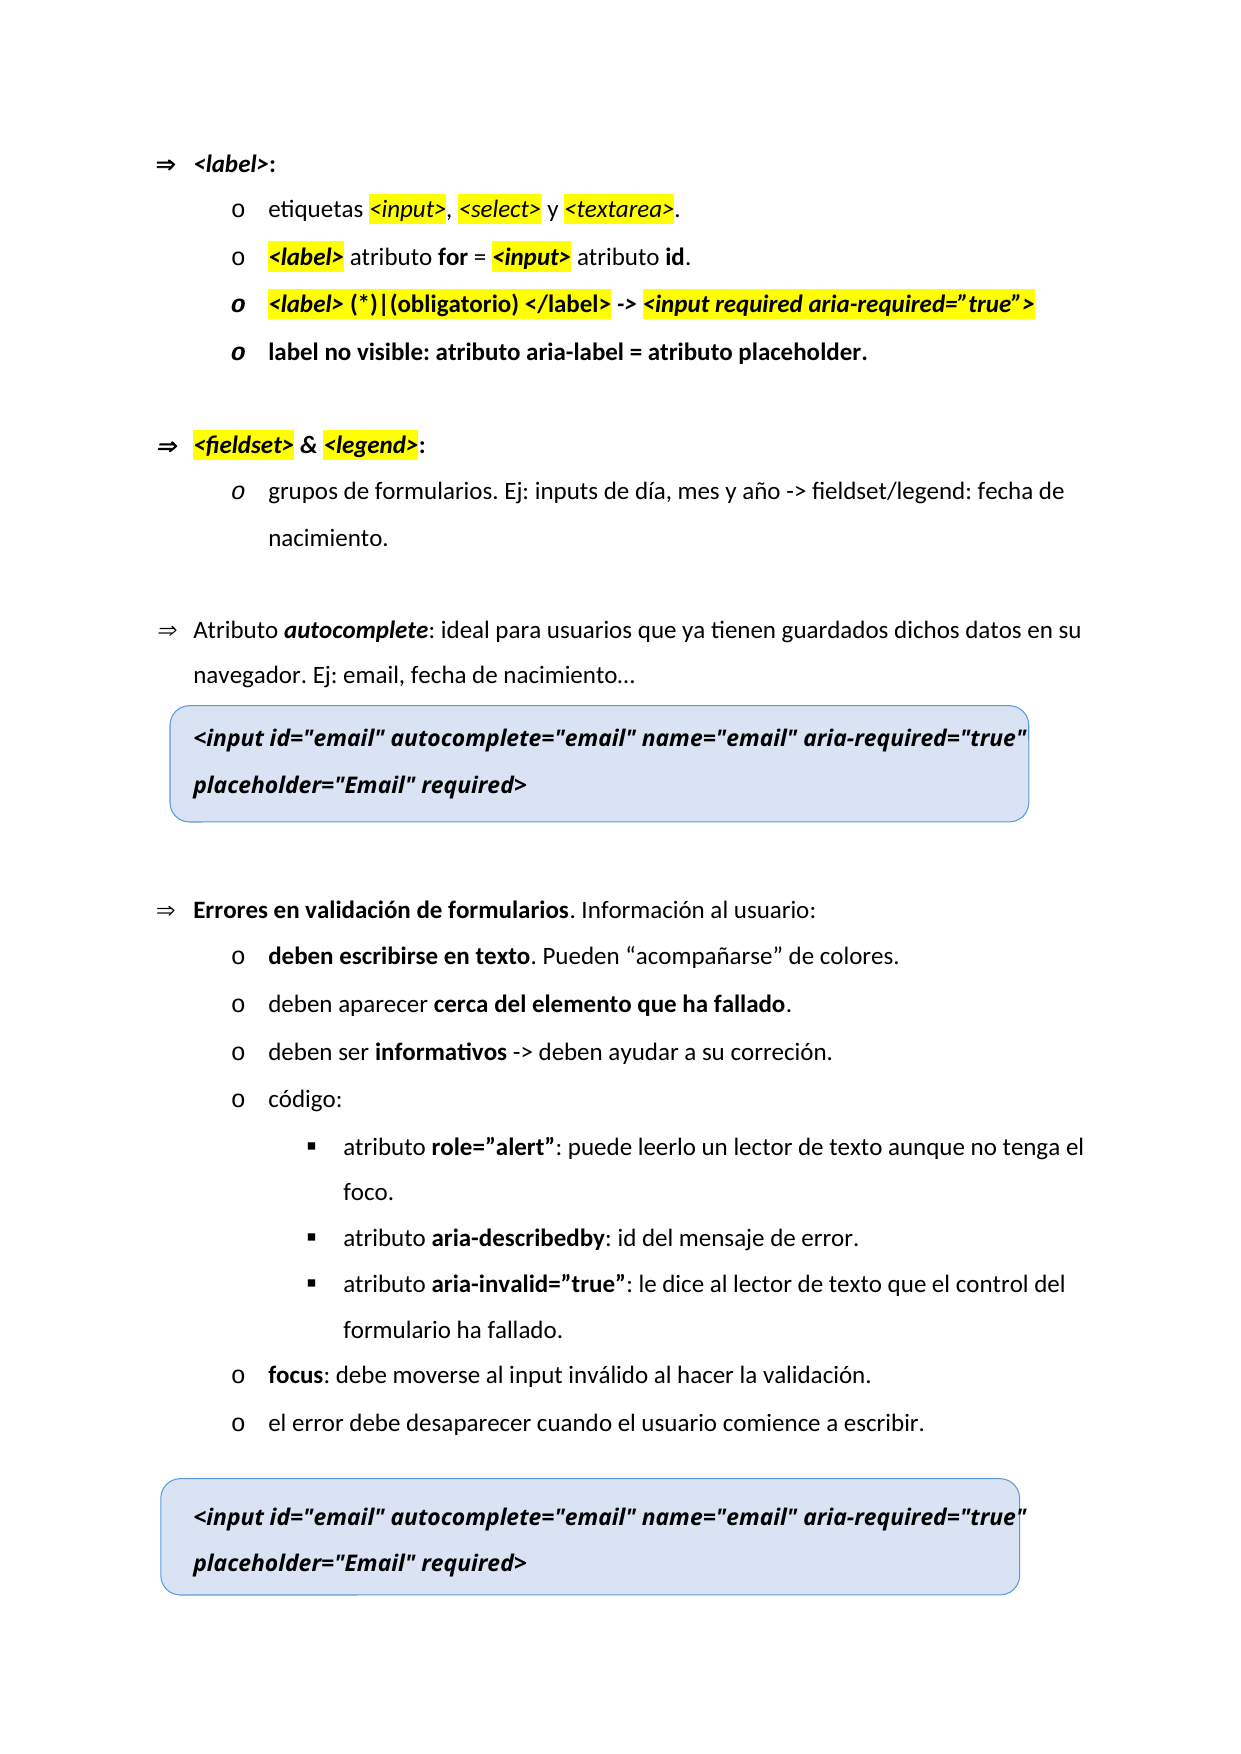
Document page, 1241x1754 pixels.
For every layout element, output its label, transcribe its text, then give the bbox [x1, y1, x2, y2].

list grupos de formularios. Ej: inputs de día, mes y año -> fieldset/legend: fecha de nacimiento. [231, 475, 1122, 553]
list <label> atributo for = <input> atributo id. [231, 241, 1122, 273]
list deben aparecer cerca del elemento que ha fallado. [231, 988, 1122, 1020]
list label no visible: atributo aria-label = atributo placeholder. [231, 336, 1122, 368]
list el error debe desaparecer cuando el usuario comience a escribir. [231, 1407, 1122, 1439]
list deben escribirse en texto. Pueden “acompañarse” de colores. [231, 940, 1122, 972]
list <input id="email" autocomplete="email" name="email" aria-required="true" placeholder="Email" required> [193, 1500, 1122, 1578]
list <fieldset> & <legend>: [156, 429, 1122, 460]
list atributo role=”alert”: puede leerlo un lector de texto aunque no tenga el foco. [306, 1131, 1122, 1207]
list Atributo autocomplete: ideal para usuarios que ya tienen guardados dichos datos en su navegador. Ej: email, fecha de nacimiento… [156, 614, 1122, 690]
list Errores en validación de formularios. Información al usuario: [156, 895, 1122, 925]
list atributo aria-invalid=”true”: le dice al lector de texto que el control del formulario ha fallado. [306, 1268, 1122, 1344]
list etiquetas <input>, <select> y <textarea>. [231, 193, 1122, 225]
list focus: debe moverse al input inválido al hacer la validación. [231, 1359, 1122, 1391]
list código: [231, 1083, 1122, 1115]
list deben ser informativos -> deben ayudar a su correción. [231, 1036, 1122, 1067]
list <label> (*)|(obligatorio) </label> -> <input required aria-required=”true”> [231, 289, 1122, 320]
text <input id="email" autocomplete="email" name="email" aria-required="true" placeholder="Email" required> [193, 722, 1122, 800]
list <label>: [156, 148, 1122, 178]
list atributo aria-describedby: id del mensaje de error. [306, 1222, 1122, 1253]
